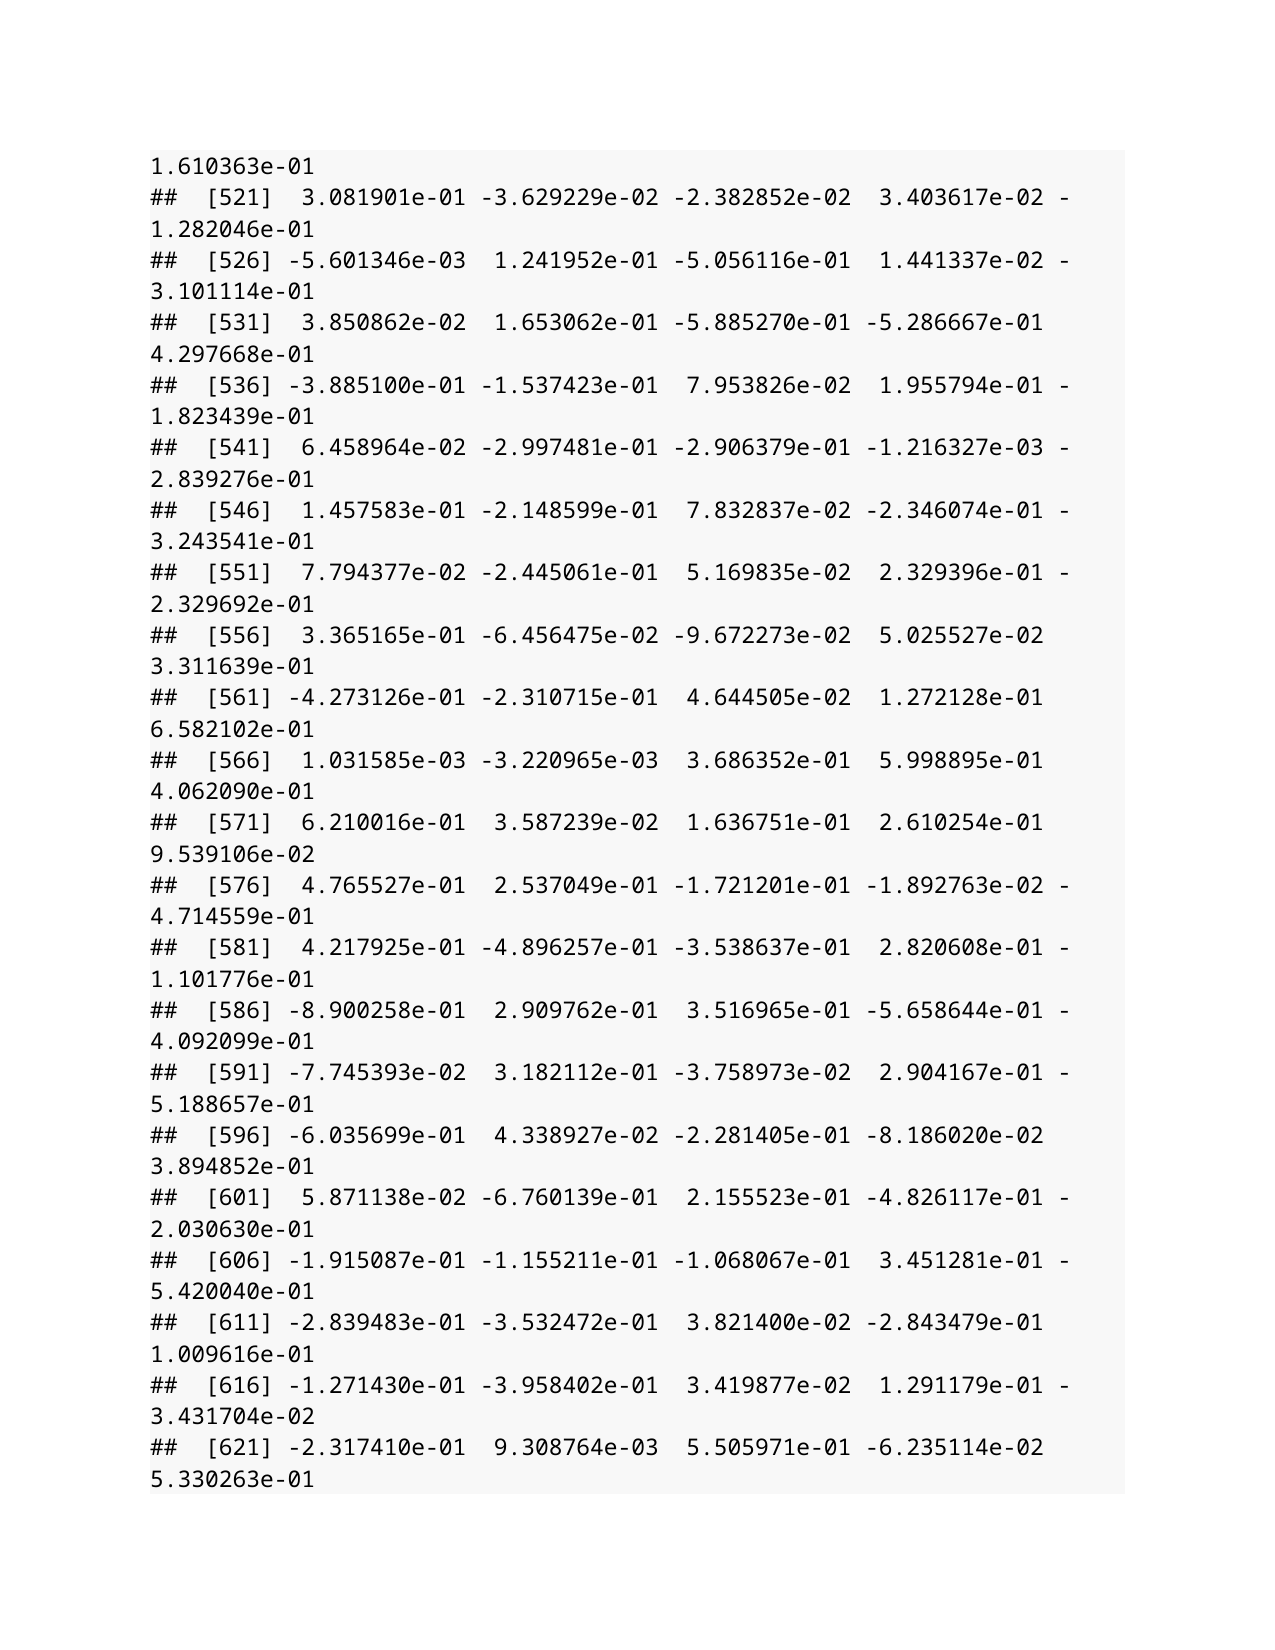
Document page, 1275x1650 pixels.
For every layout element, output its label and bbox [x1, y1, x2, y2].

text [150, 150, 1125, 1494]
